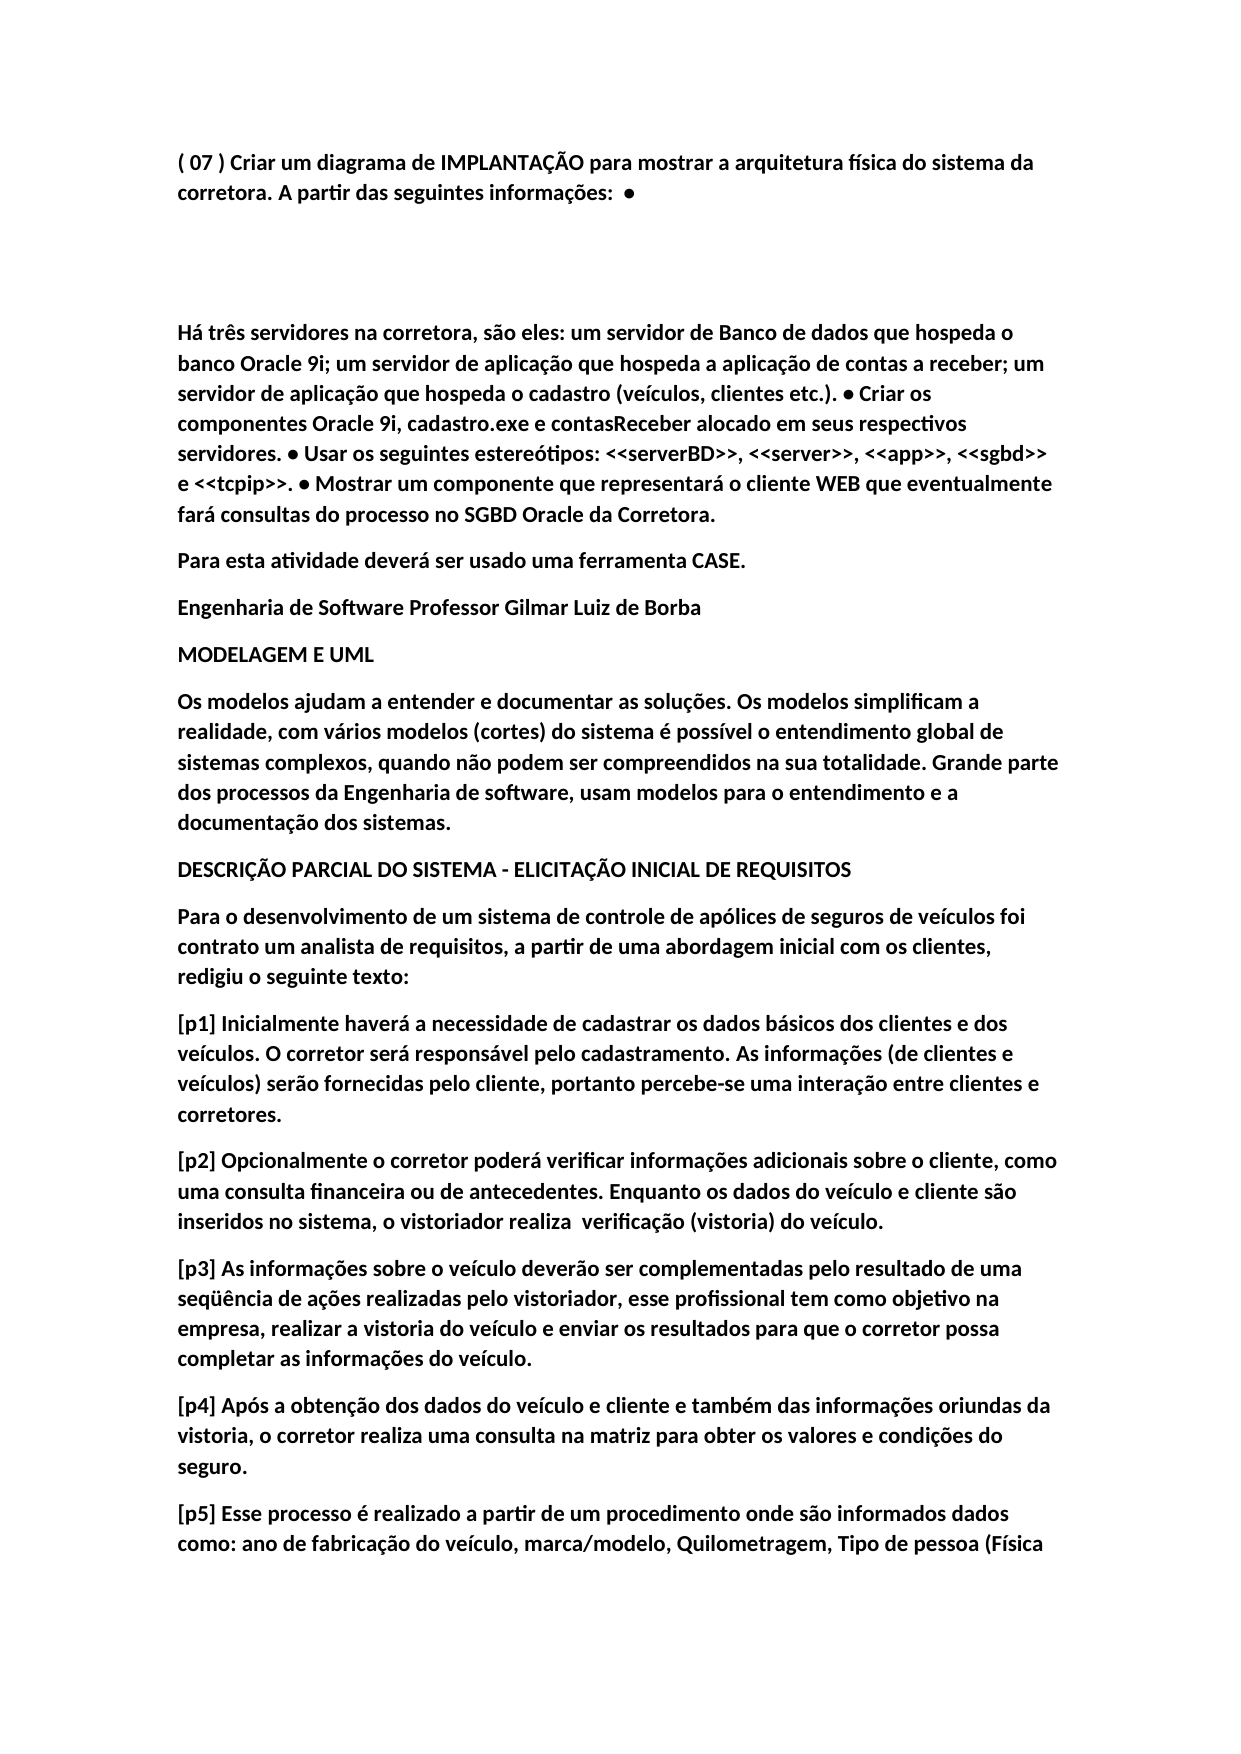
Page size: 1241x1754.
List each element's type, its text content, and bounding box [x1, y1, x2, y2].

text ( 07 ) Criar um diagrama de IMPLANTAÇÃO para mostrar a arquitetura física do sistema da corretora. A partir das seguintes informações: • [177, 148, 1063, 206]
text Os modelos ajudam a entender e documentar as soluções. Os modelos simplificam a realidade, com vários modelos (cortes) do sistema é possível o entendimento global de sistemas complexos, quando não podem ser compreendidos na sua totalidade. Grande parte dos processos da Engenharia de software, usam modelos para o entendimento e a documentação dos sistemas. [177, 687, 1063, 836]
text [p1] Inicialmente haverá a necessidade de cadastrar os dados básicos dos clientes e dos veículos. O corretor será responsável pelo cadastramento. As informações (de clientes e veículos) serão fornecidas pelo cliente, portanto percebe-se uma interação entre clientes e corretores. [177, 1009, 1063, 1128]
text Para esta atividade deverá ser usado uma ferramenta CASE. [177, 547, 1063, 574]
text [177, 1499, 1063, 1557]
text DESCRIÇÃO PARCIAL DO SISTEMA - ELICITAÇÃO INICIAL DE REQUISITOS [177, 855, 1063, 883]
text [p2] Opcionalmente o corretor poderá verificar informações adicionais sobre o cliente, como uma consulta financeira ou de antecedentes. Enquanto os dados do veículo e cliente são inseridos no sistema, o vistoriador realiza verificação (vistoria) do veículo. [177, 1147, 1063, 1235]
text Para o desenvolvimento de um sistema de controle de apólices de seguros de veículos foi contrato um analista de requisitos, a partir de uma abordagem inicial com os clientes, redigiu o seguinte texto: [177, 902, 1063, 990]
text Engenharia de Software Professor Gilmar Luiz de Borba [177, 593, 1063, 621]
text [p4] Após a obtenção dos dados do veículo e cliente e também das informações oriundas da vistoria, o corretor realiza uma consulta na matriz para obter os valores e condições do seguro. [177, 1391, 1063, 1480]
text Há três servidores na corretora, são eles: um servidor de Banco de dados que hospeda o banco Oracle 9i; um servidor de aplicação que hospeda a aplicação de contas a receber; um servidor de aplicação que hospeda o cadastro (veículos, clientes etc.). • Criar os componentes Oracle 9i, cadastro.exe e contasReceber alocado em seus respectivos servidores. • Usar os seguintes estereótipos: <<serverBD>>, <<server>>, <<app>>, <<sgbd>> e <<tcpip>>. • Mostrar um componente que representará o cliente WEB que eventualmente fará consultas do processo no SGBD Oracle da Corretora. [177, 318, 1063, 528]
text [p3] As informações sobre o veículo deverão ser complementadas pelo resultado de uma seqüência de ações realizadas pelo vistoriador, esse profissional tem como objetivo na empresa, realizar a vistoria do veículo e enviar os resultados para que o corretor possa completar as informações do veículo. [177, 1254, 1063, 1372]
text MODELAGEM E UML [177, 640, 1063, 668]
